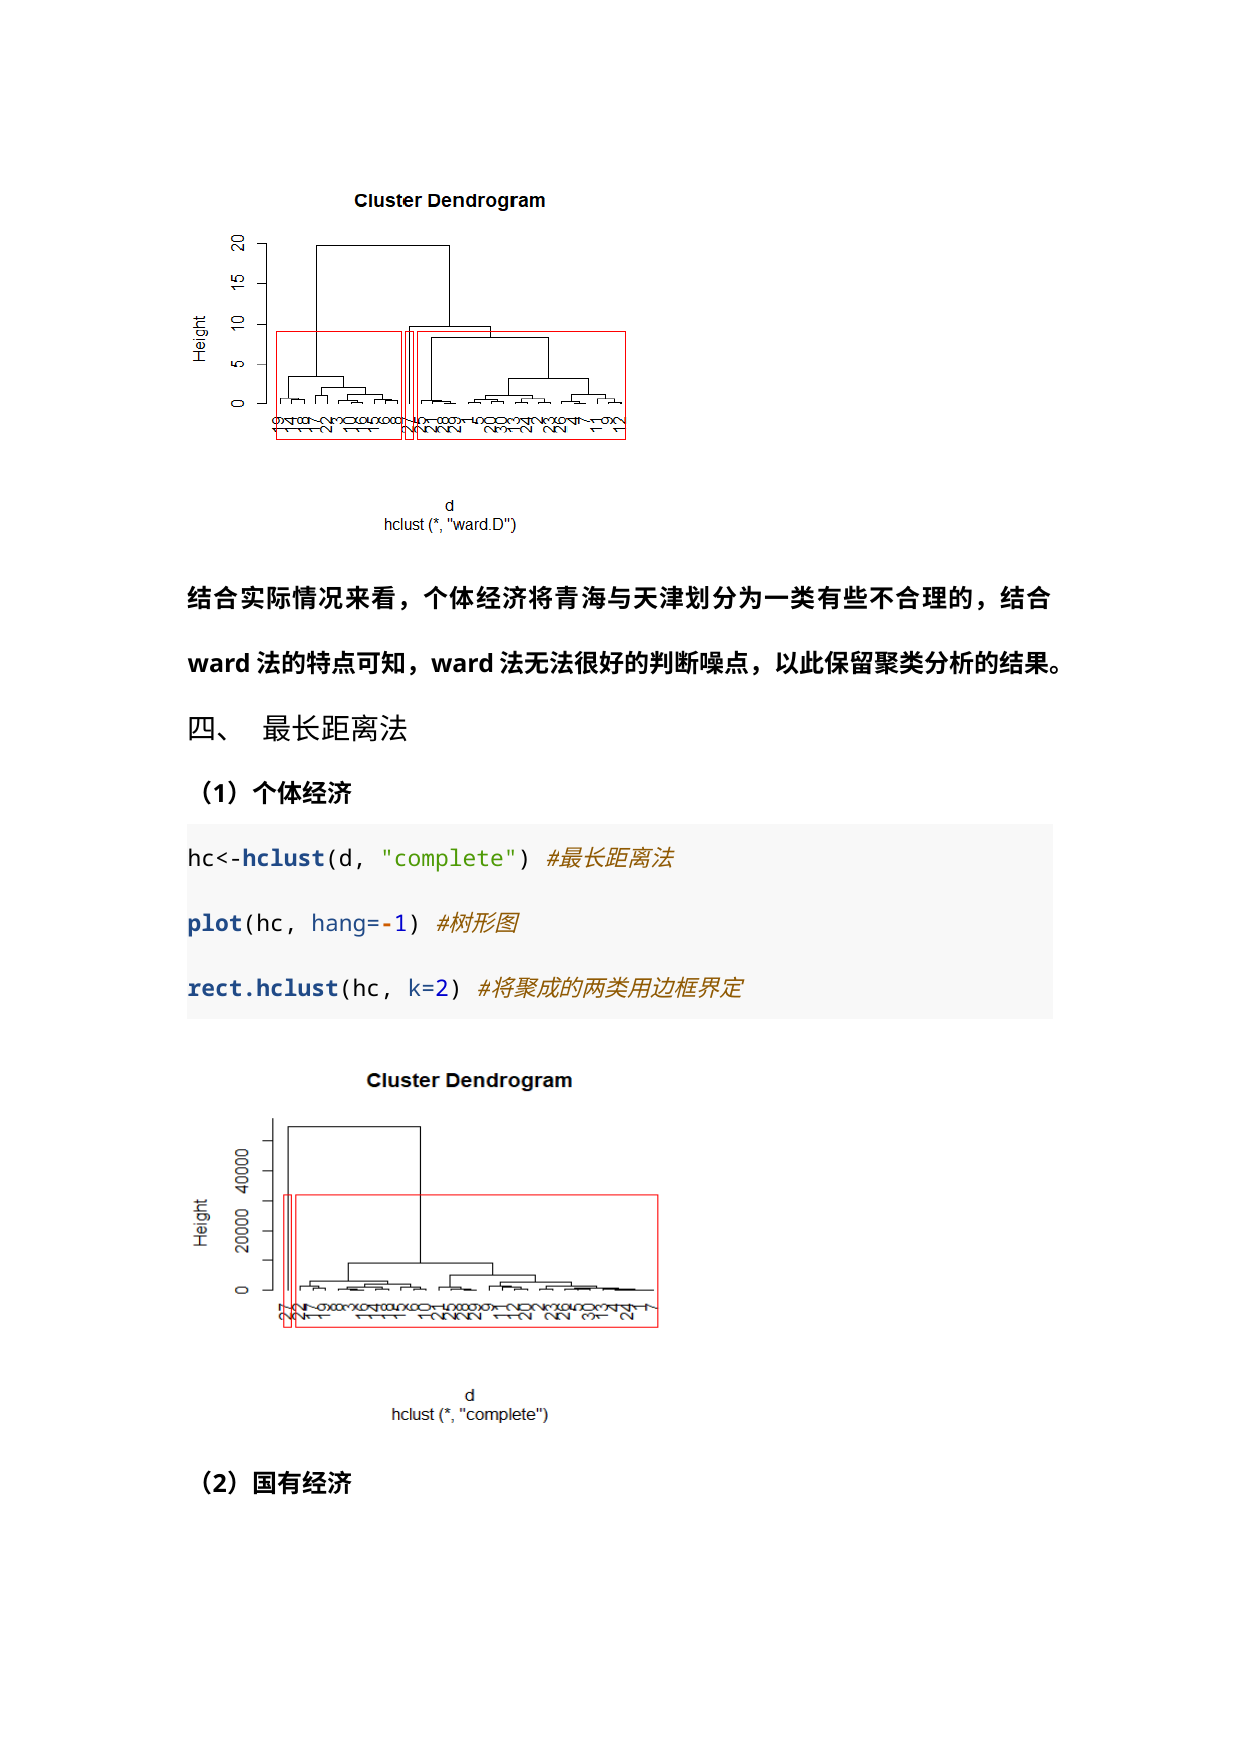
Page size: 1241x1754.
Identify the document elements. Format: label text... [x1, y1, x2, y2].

picture [187, 162, 676, 534]
text （1）个体经济 [187, 759, 1053, 824]
text 结合实际情况来看，个体经济将青海与天津划分为一类有些不合理的，结合ward法的特点可知，ward法无法很好的判断噪点，以此保留聚类分析的结果。 [187, 564, 1053, 694]
picture [187, 1040, 712, 1425]
text （2）国有经济 [187, 1449, 1053, 1514]
text hc<-hclust(d, "complete") #最长距离法 plot(hc, hang=-1) #树形图 rect.hclust(hc, k=2) #将聚成的两类用边框界定 [187, 824, 1053, 1019]
list 最长距离法 [187, 694, 1053, 759]
